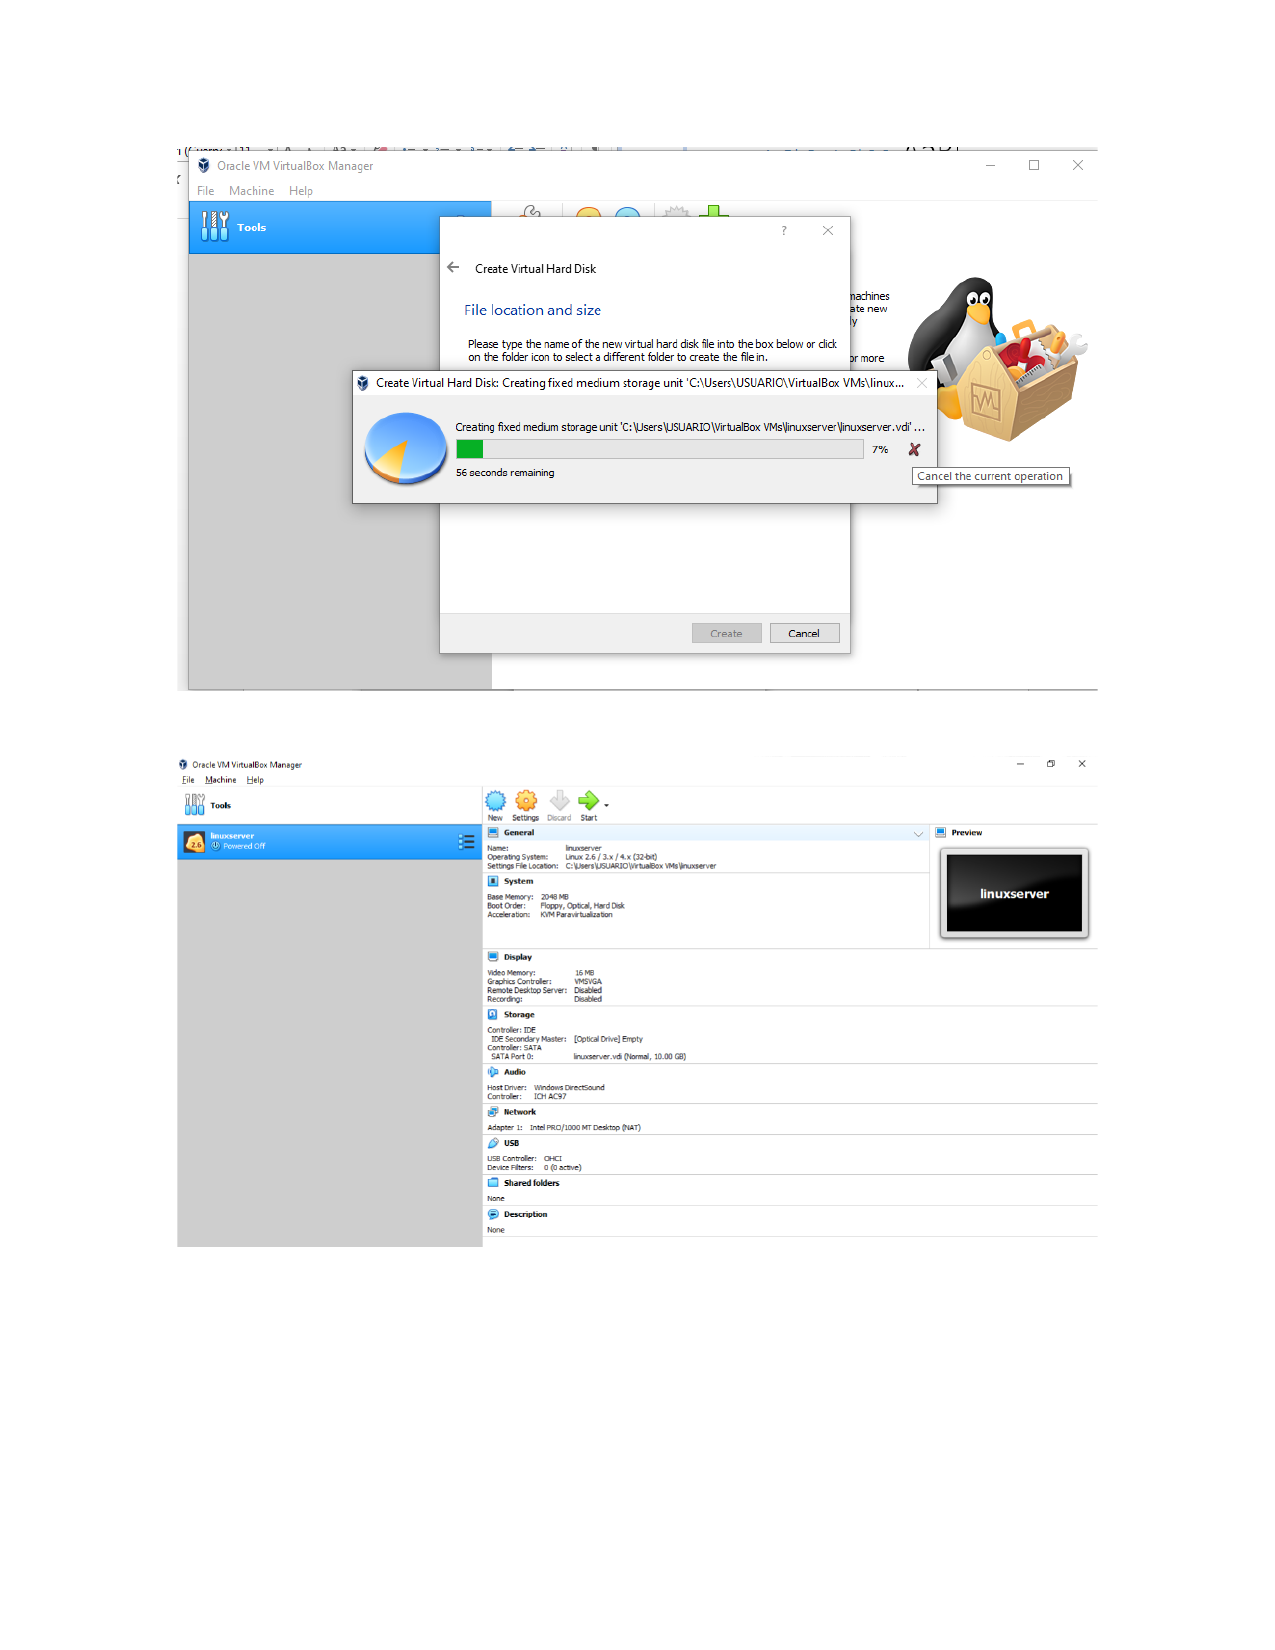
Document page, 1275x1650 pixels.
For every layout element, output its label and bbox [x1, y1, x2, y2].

picture [177, 756, 1098, 1247]
picture [177, 147, 1098, 691]
